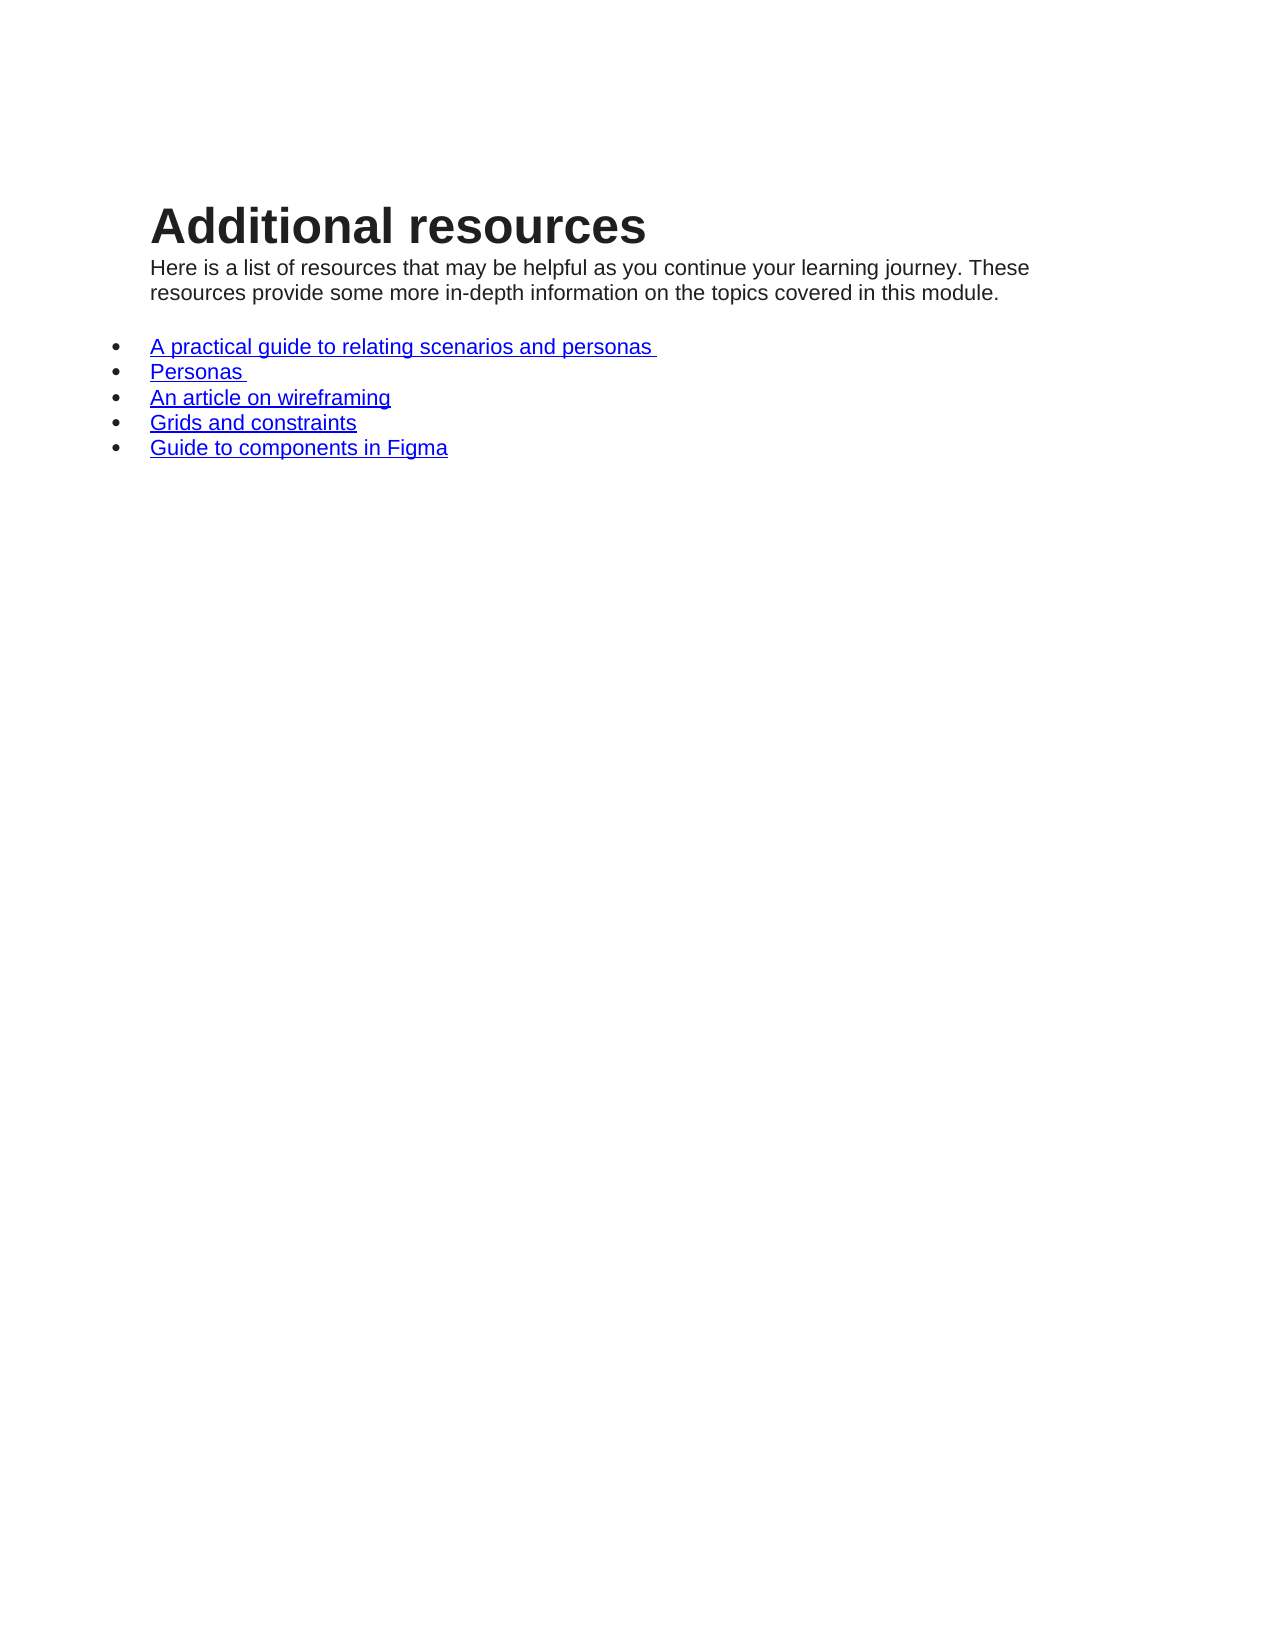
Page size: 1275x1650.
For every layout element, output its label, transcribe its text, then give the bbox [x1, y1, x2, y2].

list A practical guide to relating scenarios and personas [112, 334, 1125, 359]
list Personas [112, 359, 1125, 384]
text Here is a list of resources that may be helpful as you continue your learning journey. These resources provide some more in-depth information on the topics covered in this module. [150, 254, 1125, 305]
list An article on wireframing [112, 384, 1125, 409]
list Guide to components in Figma [112, 435, 1125, 460]
list Grids and constraints [112, 409, 1125, 435]
text Additional resources [150, 197, 1125, 254]
